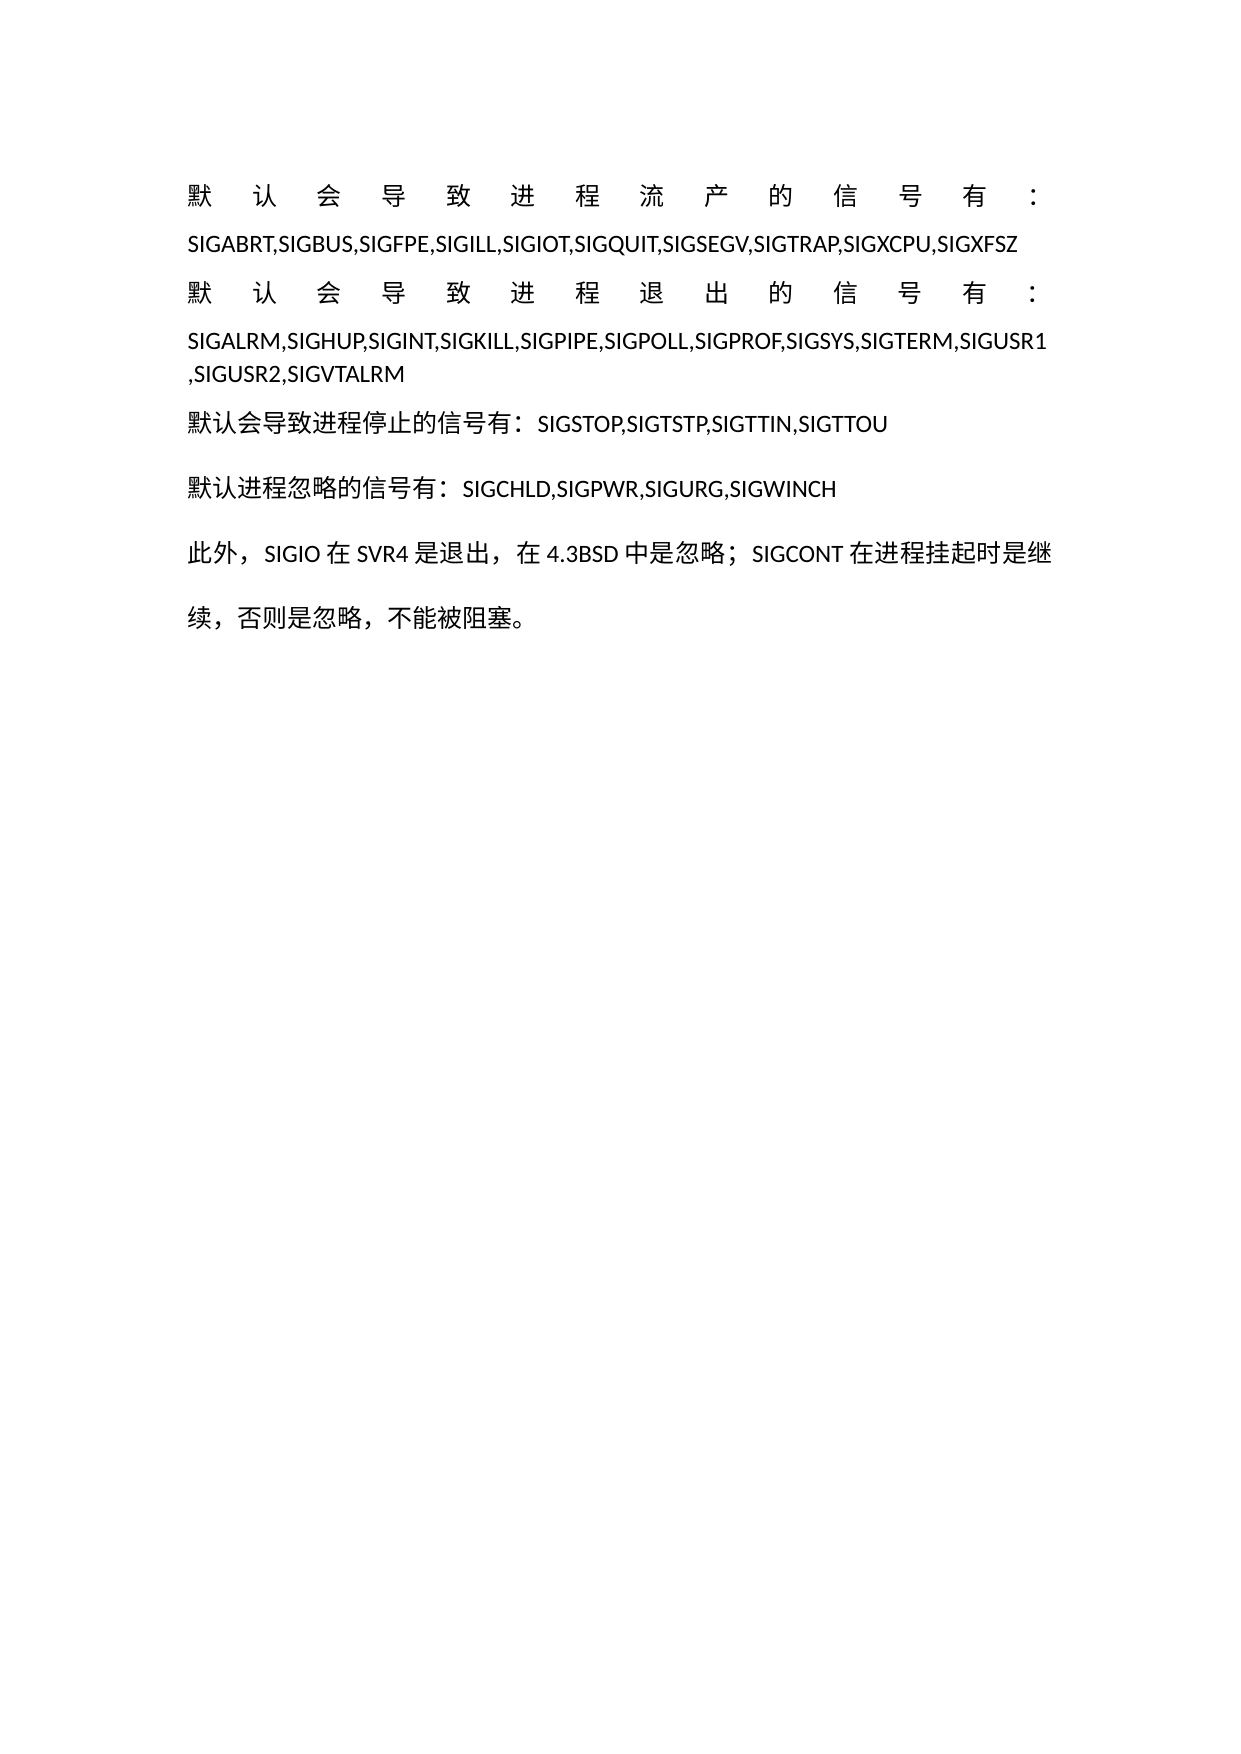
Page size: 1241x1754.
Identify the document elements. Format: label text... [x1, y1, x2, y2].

text 此外，SIGIO在SVR4是退出，在4.3BSD中是忽略；SIGCONT在进程挂起时是继续，否则是忽略，不能被阻塞。 [187, 519, 1053, 649]
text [187, 162, 1053, 519]
